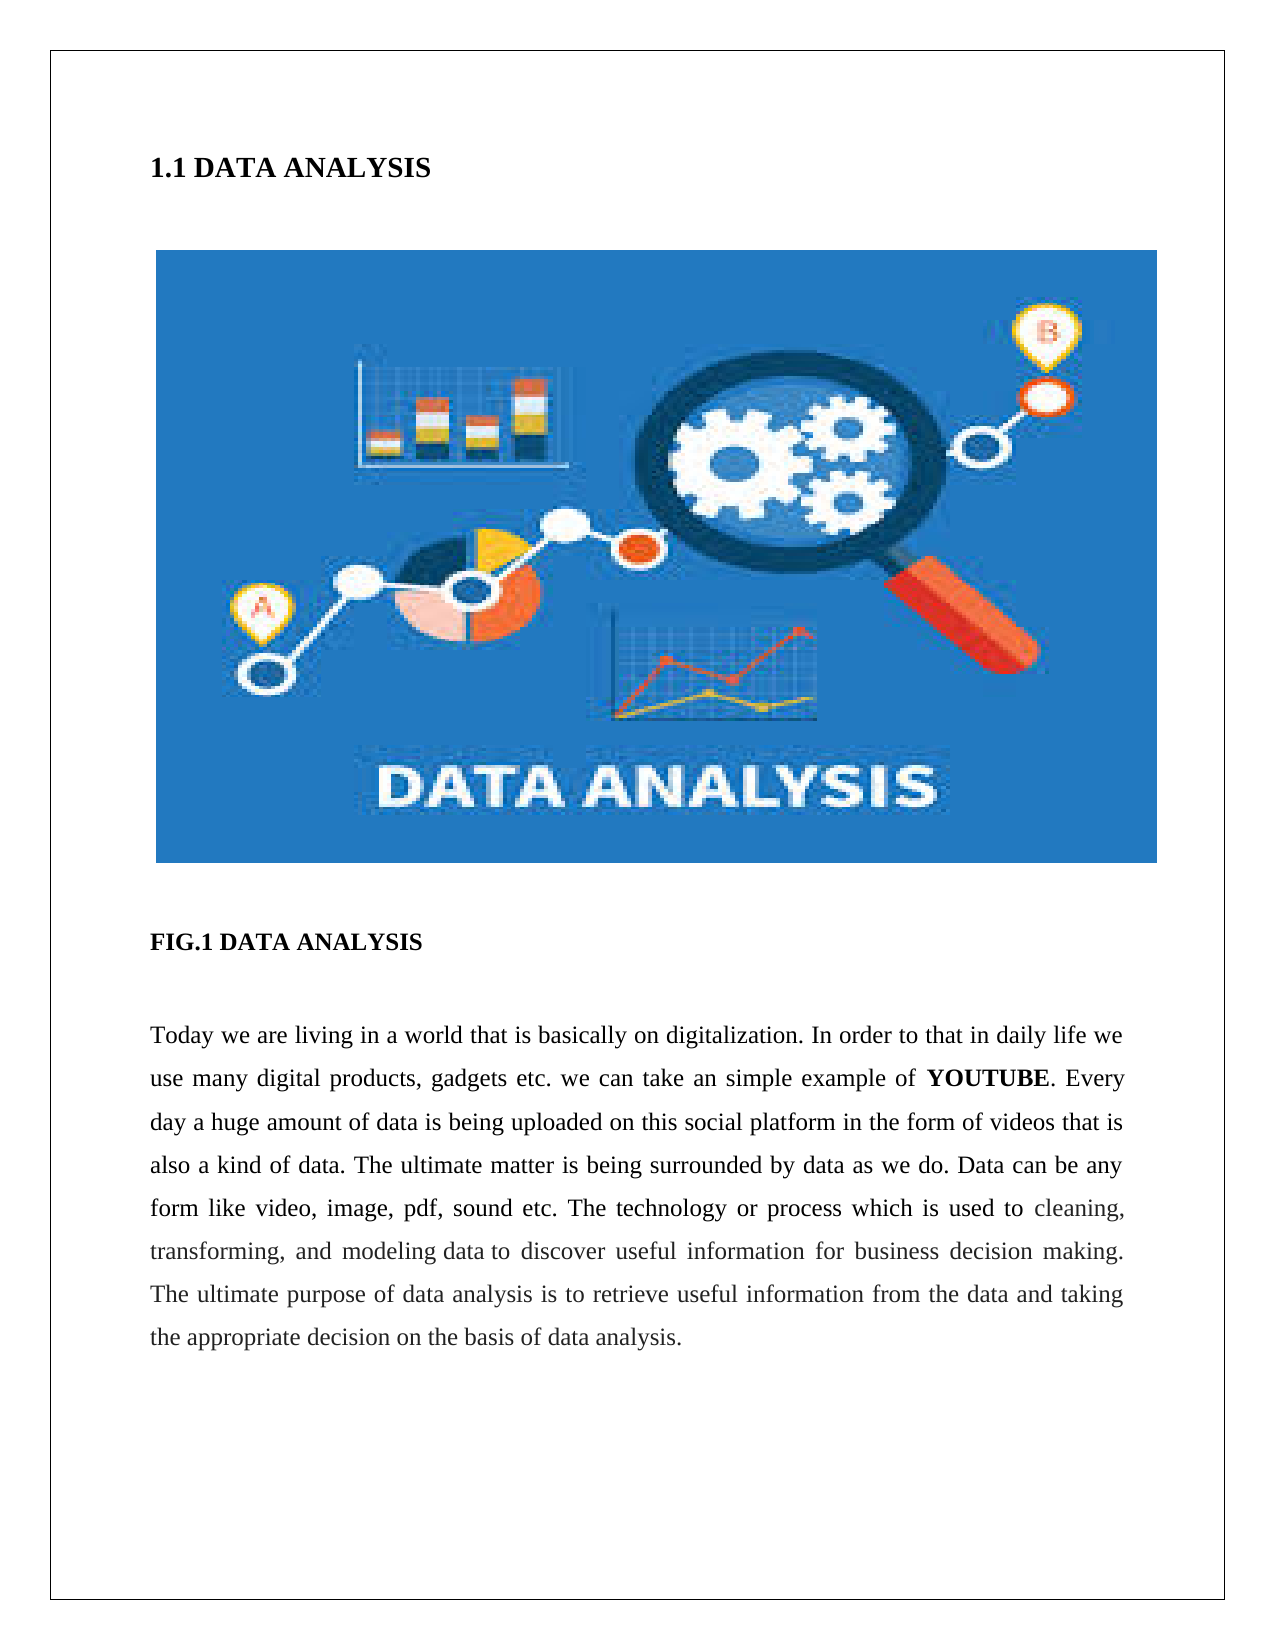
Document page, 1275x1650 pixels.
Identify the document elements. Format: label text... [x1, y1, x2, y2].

list DATA ANALYSIS [150, 150, 1125, 183]
text FIG.1 DATA ANALYSIS [150, 927, 1125, 956]
text Today we are living in a world that is basically on digitalization. In order to that in daily life we use many digital products, gadgets etc. we can take an simple example of YOUTUBE. Every day a huge amount of data is being uploaded on this social platform in the form of videos that is also a kind of data. The ultimate matter is being surrounded by data as we do. Data can be any form like video, image, pdf, sound etc. The technology or process which is used to cleaning, transforming, and modeling data to discover useful information for business decision making. The ultimate purpose of data analysis is to retrieve useful information from the data and taking the appropriate decision on the basis of data analysis. [150, 1020, 1125, 1279]
picture [156, 250, 1157, 863]
